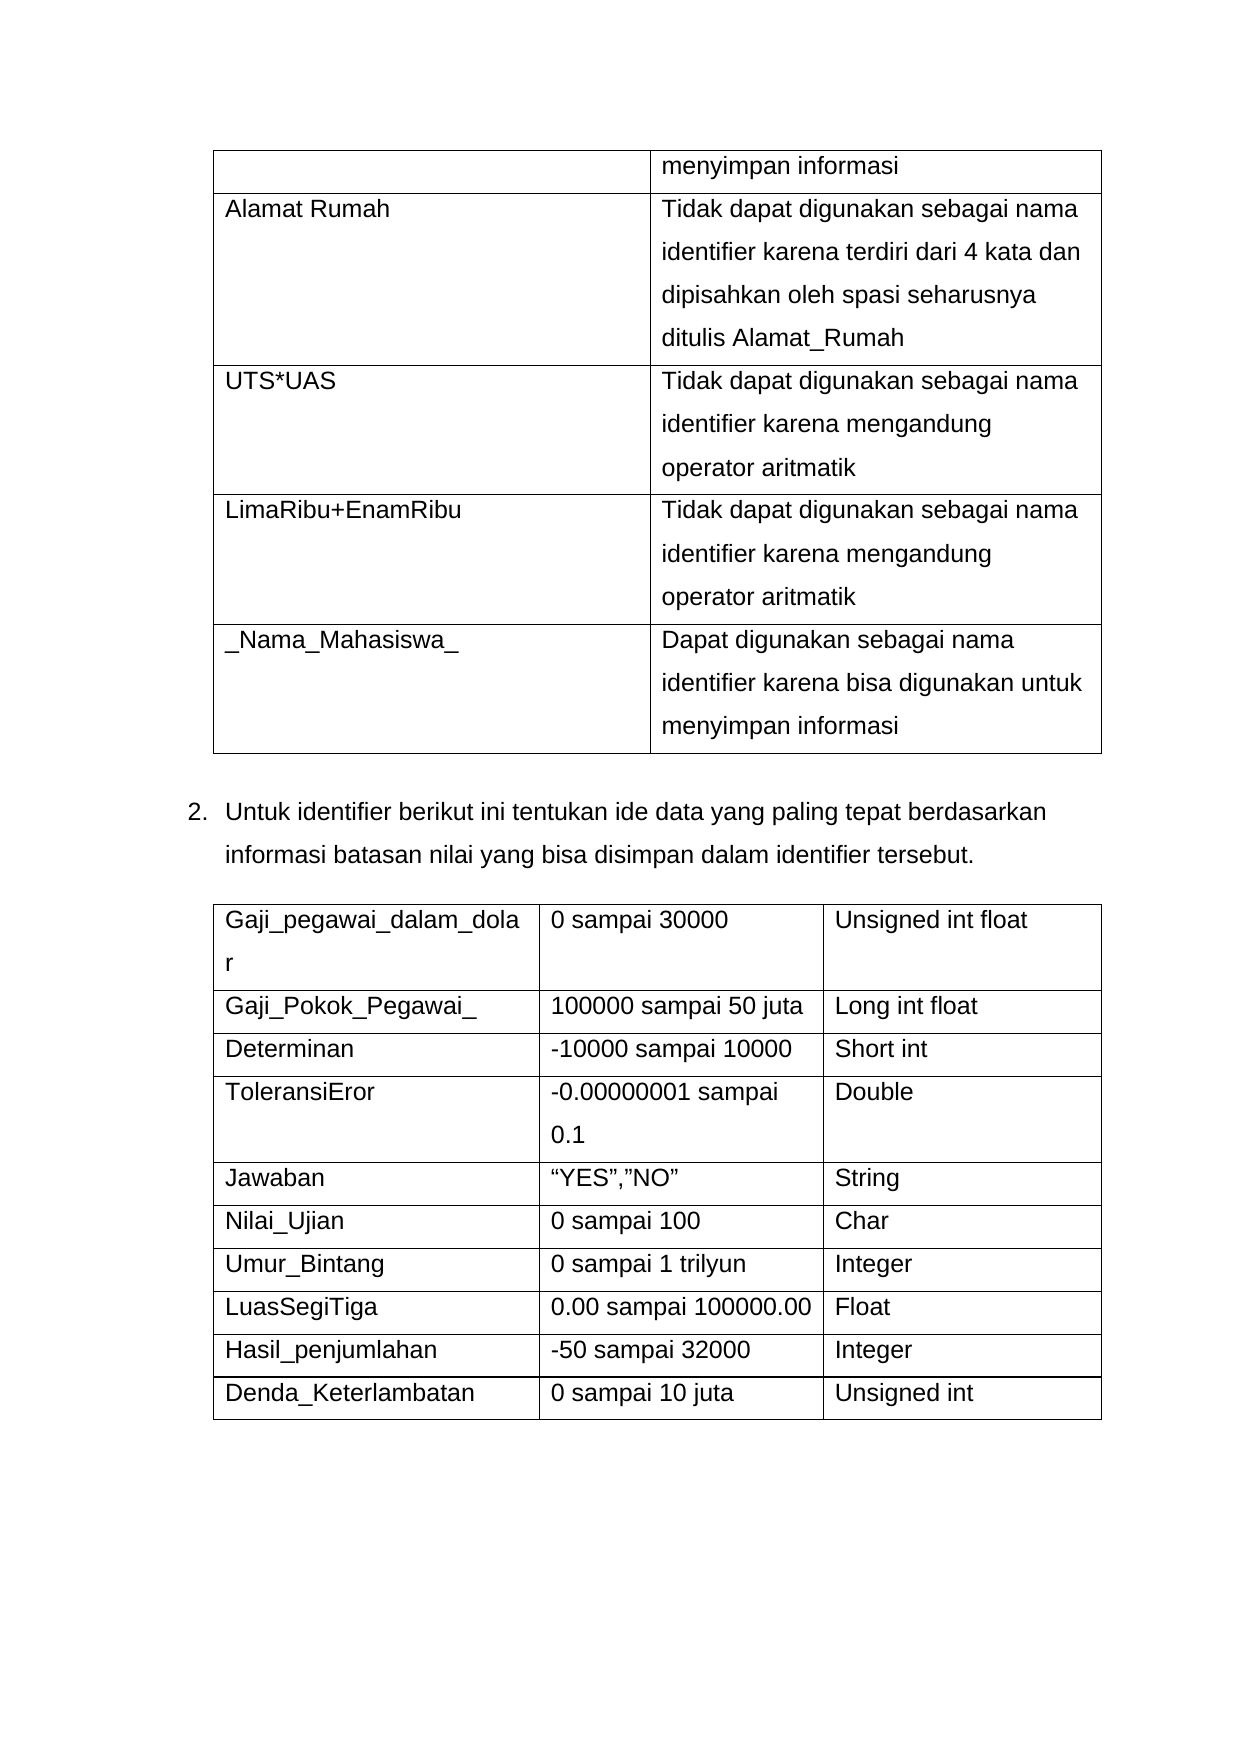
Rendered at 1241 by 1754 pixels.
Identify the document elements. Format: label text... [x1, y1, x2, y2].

table_cell Nilai_Ujian [214, 1206, 539, 1248]
table_cell Jawaban [214, 1163, 539, 1205]
table_cell -0.00000001 sampai 0.1 [540, 1077, 823, 1162]
table_cell 0 sampai 100 [540, 1206, 823, 1248]
table_cell Gaji_Pokok_Pegawai_ [214, 991, 539, 1033]
table_header Unsigned int float [824, 905, 1101, 990]
table_cell 0 sampai 10 juta [540, 1378, 823, 1419]
table_cell 100000 sampai 50 juta [540, 991, 823, 1033]
list Untuk identifier berikut ini tentukan ide data yang paling tepat berdasarkan informasi batasan nilai yang bisa disimpan dalam identifier tersebut. [187, 797, 1090, 869]
table_cell Denda_Keterlambatan [214, 1378, 539, 1419]
table_cell Double [824, 1077, 1101, 1162]
table_cell Determinan [214, 1034, 539, 1076]
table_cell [651, 151, 1101, 193]
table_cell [214, 151, 650, 193]
table_cell Long int float [824, 991, 1101, 1033]
table_cell Alamat Rumah [214, 194, 650, 365]
table_header Gaji_pegawai_dalam_dolar [214, 905, 539, 990]
table_cell -50 sampai 32000 [540, 1335, 823, 1376]
table_cell Integer [824, 1335, 1101, 1376]
table_cell -10000 sampai 10000 [540, 1034, 823, 1076]
table_cell “YES”,”NO” [540, 1163, 823, 1205]
table_cell Umur_Bintang [214, 1249, 539, 1291]
table_cell 0.00 sampai 100000.00 [540, 1292, 823, 1333]
table_cell Short int [824, 1034, 1101, 1076]
table_cell _Nama_Mahasiswa_ [214, 625, 650, 753]
table_cell Integer [824, 1249, 1101, 1291]
table_cell LimaRibu+EnamRibu [214, 495, 650, 623]
table_header 0 sampai 30000 [540, 905, 823, 990]
table_cell Dapat digunakan sebagai nama identifier karena bisa digunakan untuk menyimpan informasi [651, 625, 1101, 753]
table_cell Hasil_penjumlahan [214, 1335, 539, 1376]
table_cell Unsigned int [824, 1378, 1101, 1419]
table_cell String [824, 1163, 1101, 1205]
table_cell Tidak dapat digunakan sebagai nama identifier karena mengandung operator aritmatik [651, 366, 1101, 494]
table_cell Tidak dapat digunakan sebagai nama identifier karena mengandung operator aritmatik [651, 495, 1101, 623]
table_cell Char [824, 1206, 1101, 1248]
table_cell LuasSegiTiga [214, 1292, 539, 1333]
table_cell 0 sampai 1 trilyun [540, 1249, 823, 1291]
table_cell UTS*UAS [214, 366, 650, 494]
table_cell Tidak dapat digunakan sebagai nama identifier karena terdiri dari 4 kata dan dipisahkan oleh spasi seharusnya ditulis Alamat_Rumah [651, 194, 1101, 365]
table_cell ToleransiEror [214, 1077, 539, 1162]
table_cell Float [824, 1292, 1101, 1333]
